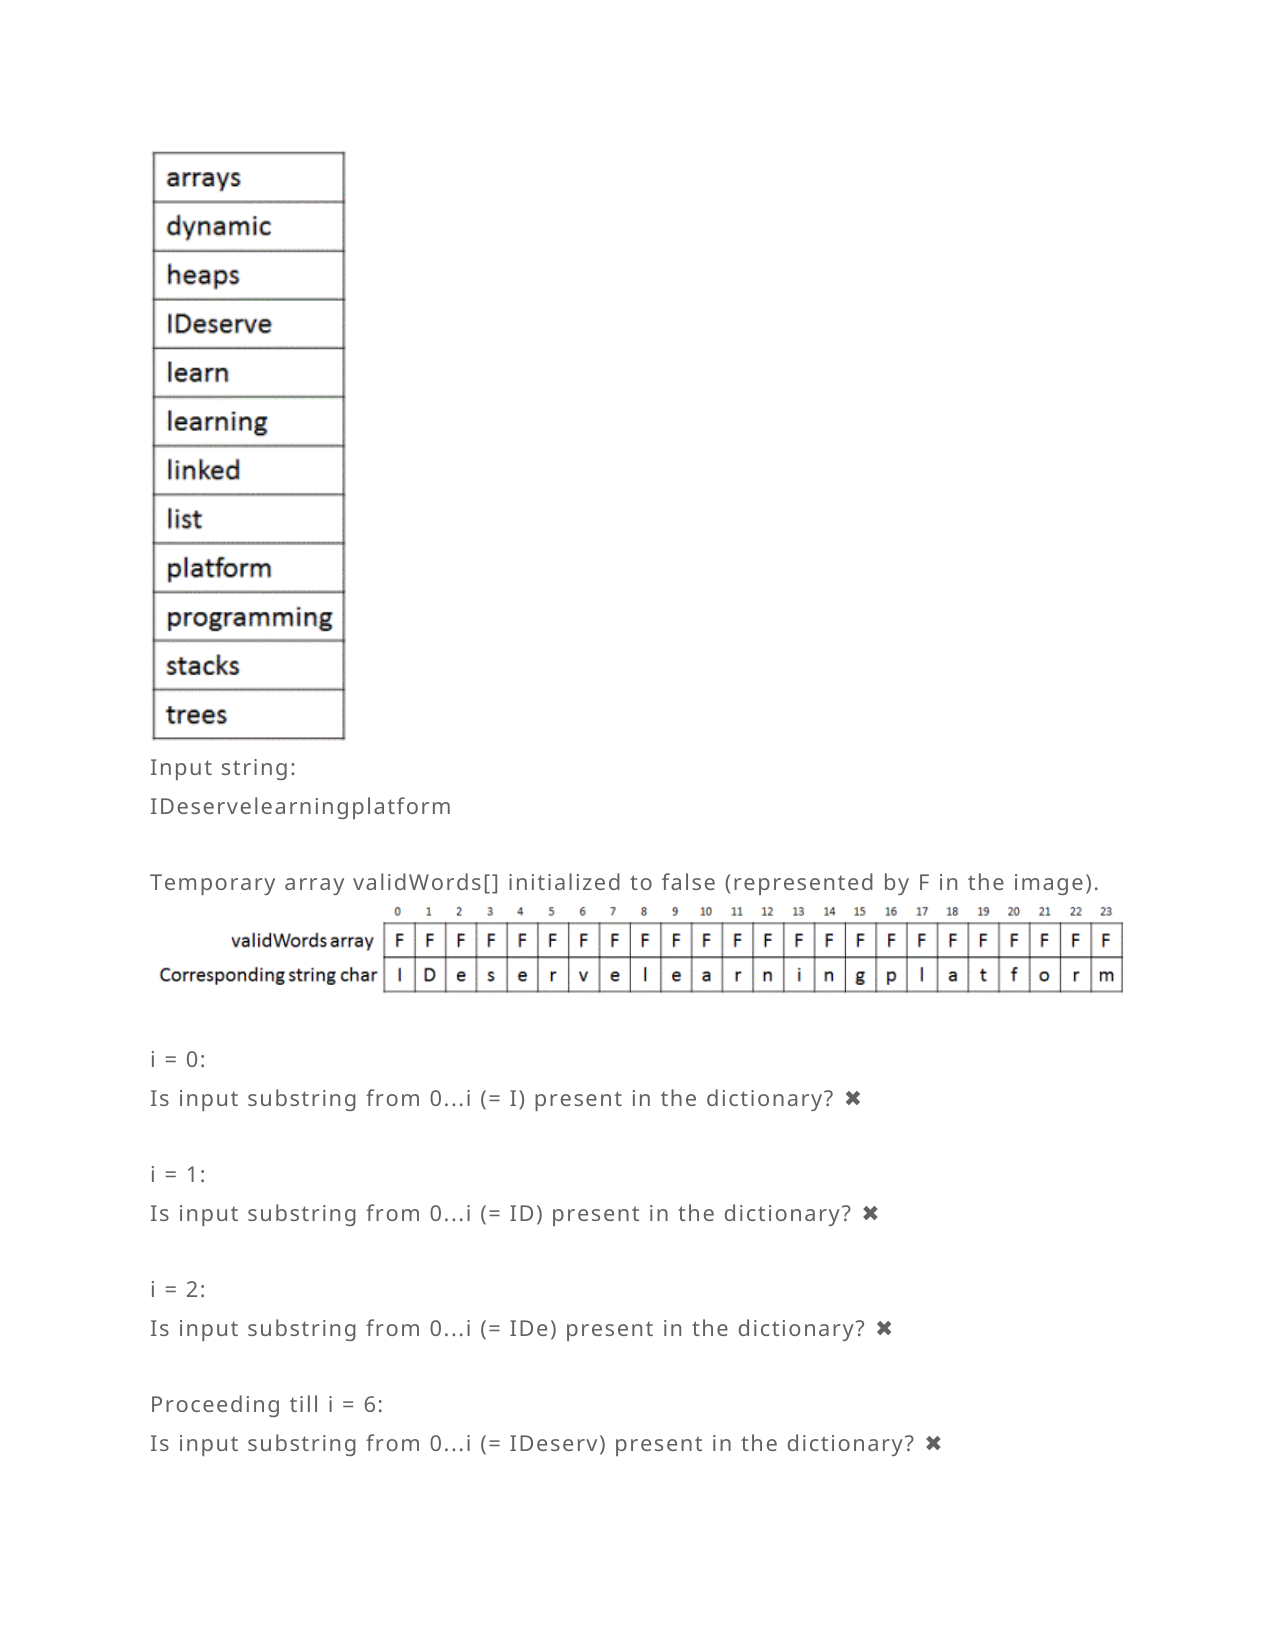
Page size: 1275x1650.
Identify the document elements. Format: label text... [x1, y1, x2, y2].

picture [150, 897, 1125, 998]
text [150, 998, 1125, 1496]
picture [150, 150, 349, 744]
